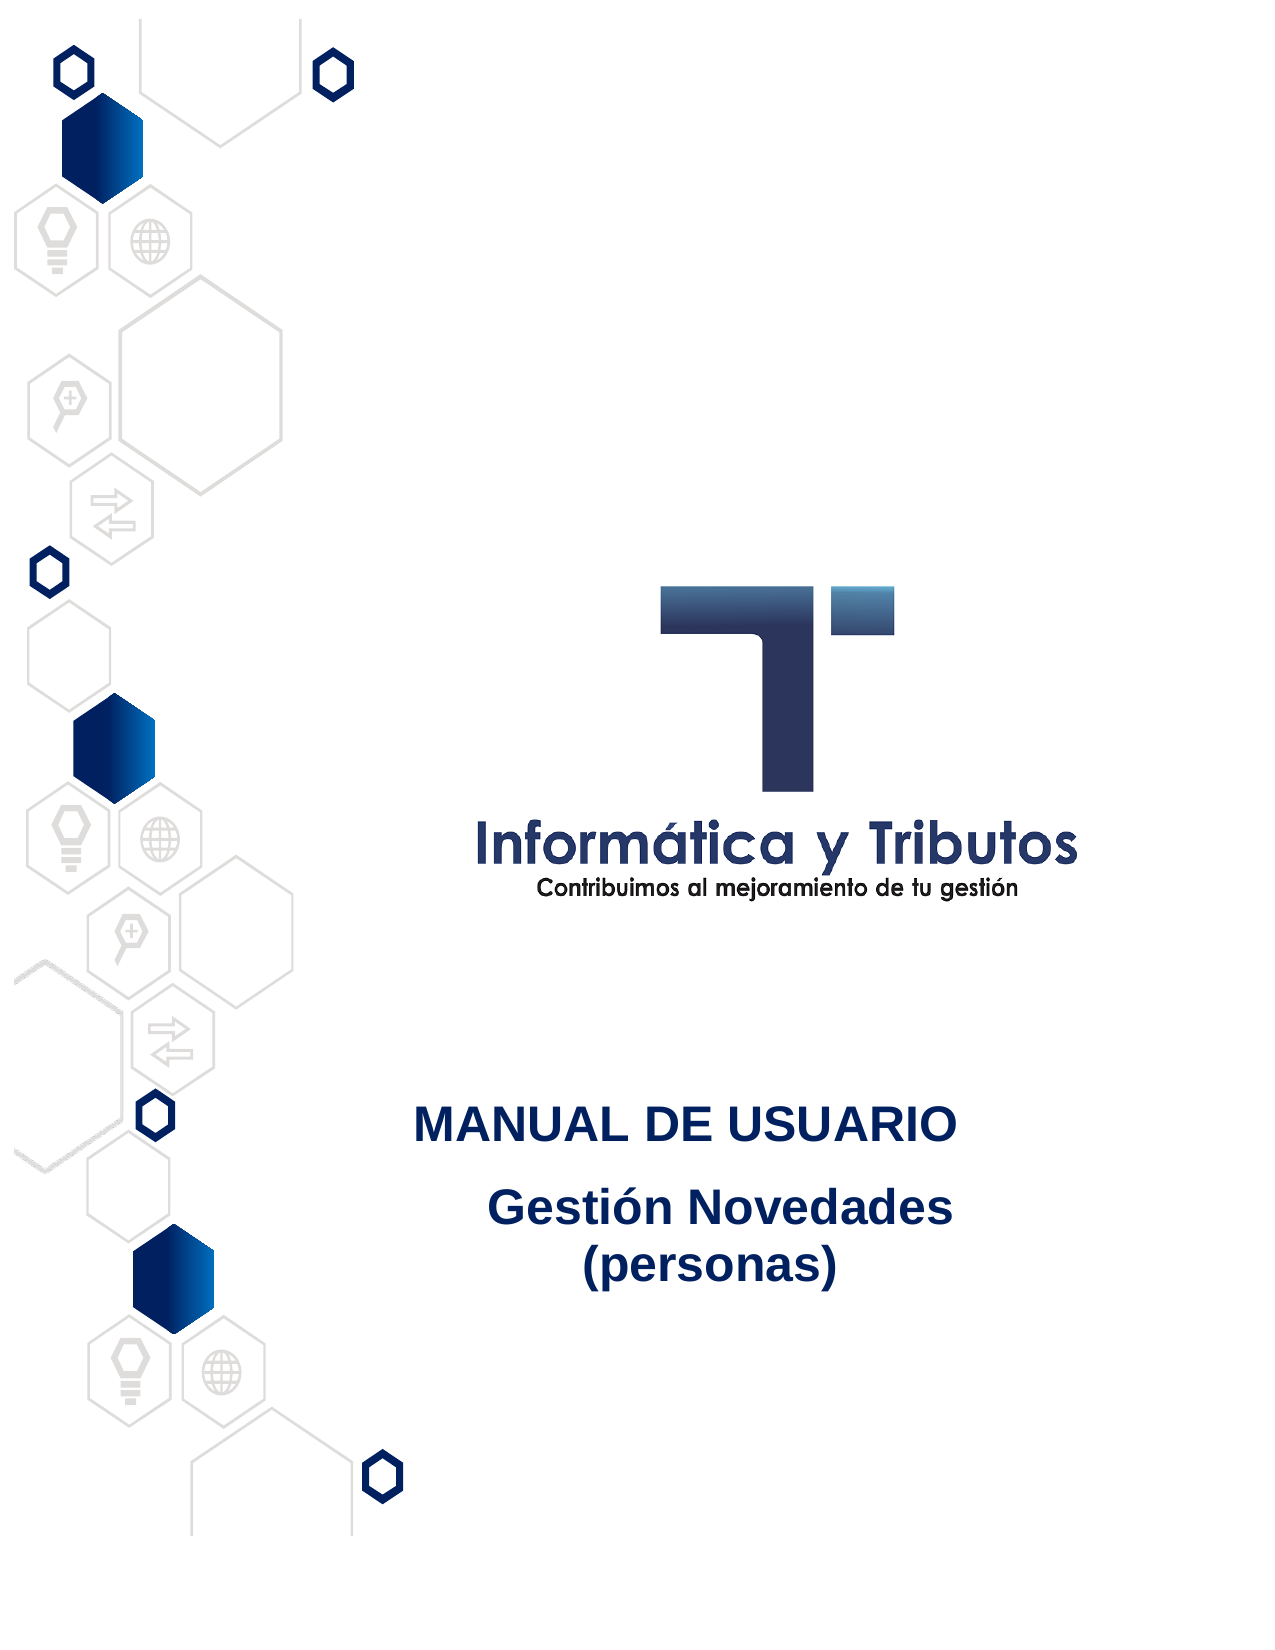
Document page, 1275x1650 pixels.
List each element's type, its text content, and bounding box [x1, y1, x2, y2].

picture [14, 959, 124, 1174]
picture [475, 584, 1078, 904]
text Gestión Novedades (personas) [267, 1177, 1153, 1292]
text MANUAL DE USUARIO [163, 1095, 1153, 1152]
